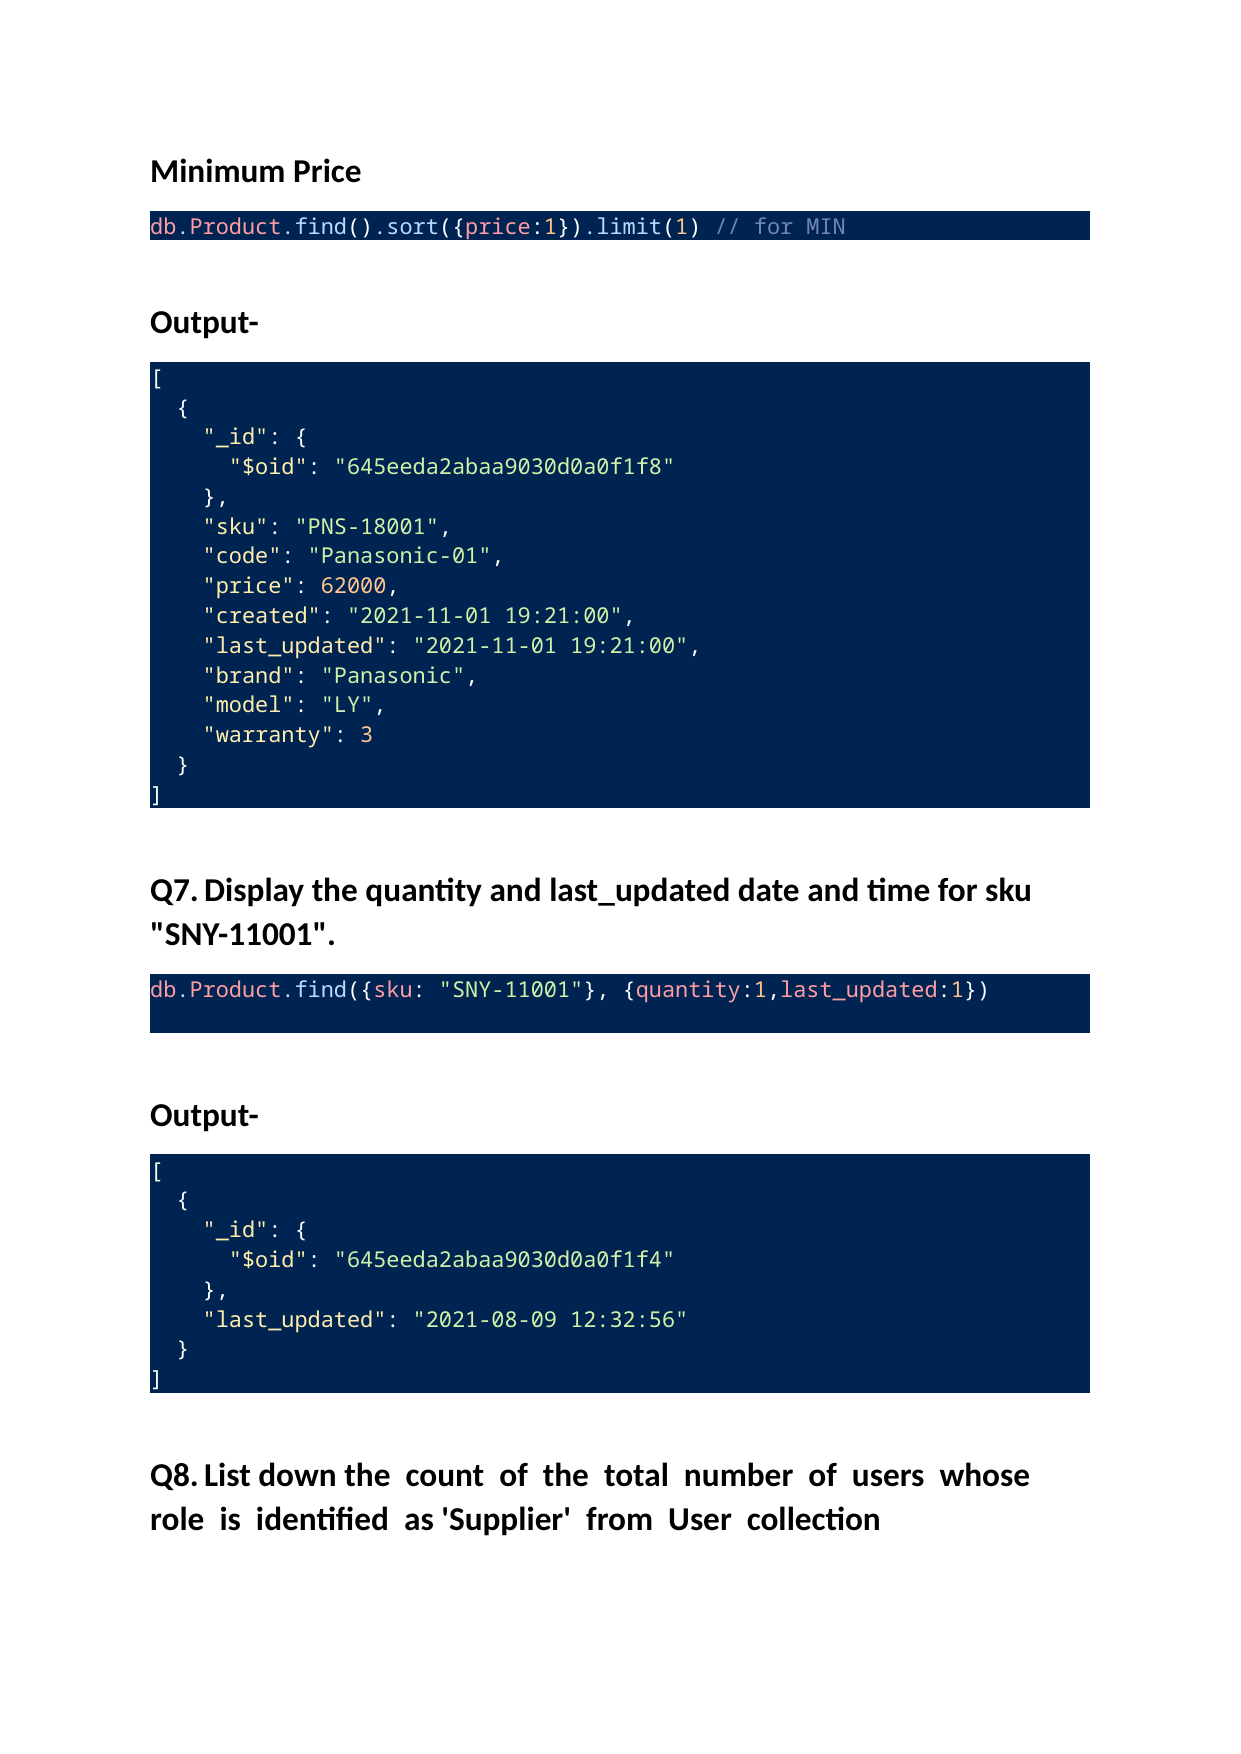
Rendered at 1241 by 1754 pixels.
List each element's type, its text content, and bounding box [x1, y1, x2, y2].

text "model": "LY", [150, 689, 1090, 719]
text } [150, 749, 1090, 779]
text ] [150, 779, 1090, 808]
text "price": 62000, [150, 570, 1090, 600]
text [ [150, 1154, 1090, 1184]
text "_id": { [150, 1214, 1090, 1244]
text [ [150, 362, 1090, 391]
text Q8. List down the count of the total number of users whose role is identified as 'Supplier' from User collection [150, 1453, 1090, 1538]
text "sku": "PNS-18001", [150, 511, 1090, 540]
text }, [150, 1274, 1090, 1303]
text Output- [150, 301, 1090, 342]
text { [150, 1184, 1090, 1214]
text "$oid": "645eeda2abaa9030d0a0f1f8" [150, 451, 1090, 481]
text } [150, 1333, 1090, 1363]
text "_id": { [150, 421, 1090, 451]
text "warranty": 3 [150, 719, 1090, 749]
text "brand": "Panasonic", [150, 659, 1090, 689]
text "$oid": "645eeda2abaa9030d0a0f1f4" [150, 1244, 1090, 1274]
text "last_updated": "2021-11-01 19:21:00", [150, 630, 1090, 659]
text { [150, 391, 1090, 421]
text Q7. Display the quantity and last_updated date and time for sku "SNY-11001". [150, 869, 1090, 954]
text db.Product.find().sort({price:1}).limit(1) // for MIN [150, 211, 1090, 240]
text "created": "2021-11-01 19:21:00", [150, 600, 1090, 630]
text Output- [150, 1094, 1090, 1135]
text "code": "Panasonic-01", [150, 540, 1090, 570]
text Minimum Price [150, 150, 1090, 191]
text "last_updated": "2021-08-09 12:32:56" [150, 1303, 1090, 1333]
text }, [150, 481, 1090, 511]
text ] [150, 1363, 1090, 1393]
text db.Product.find({sku: "SNY-11001"}, {quantity:1,last_updated:1}) [150, 974, 1090, 1003]
